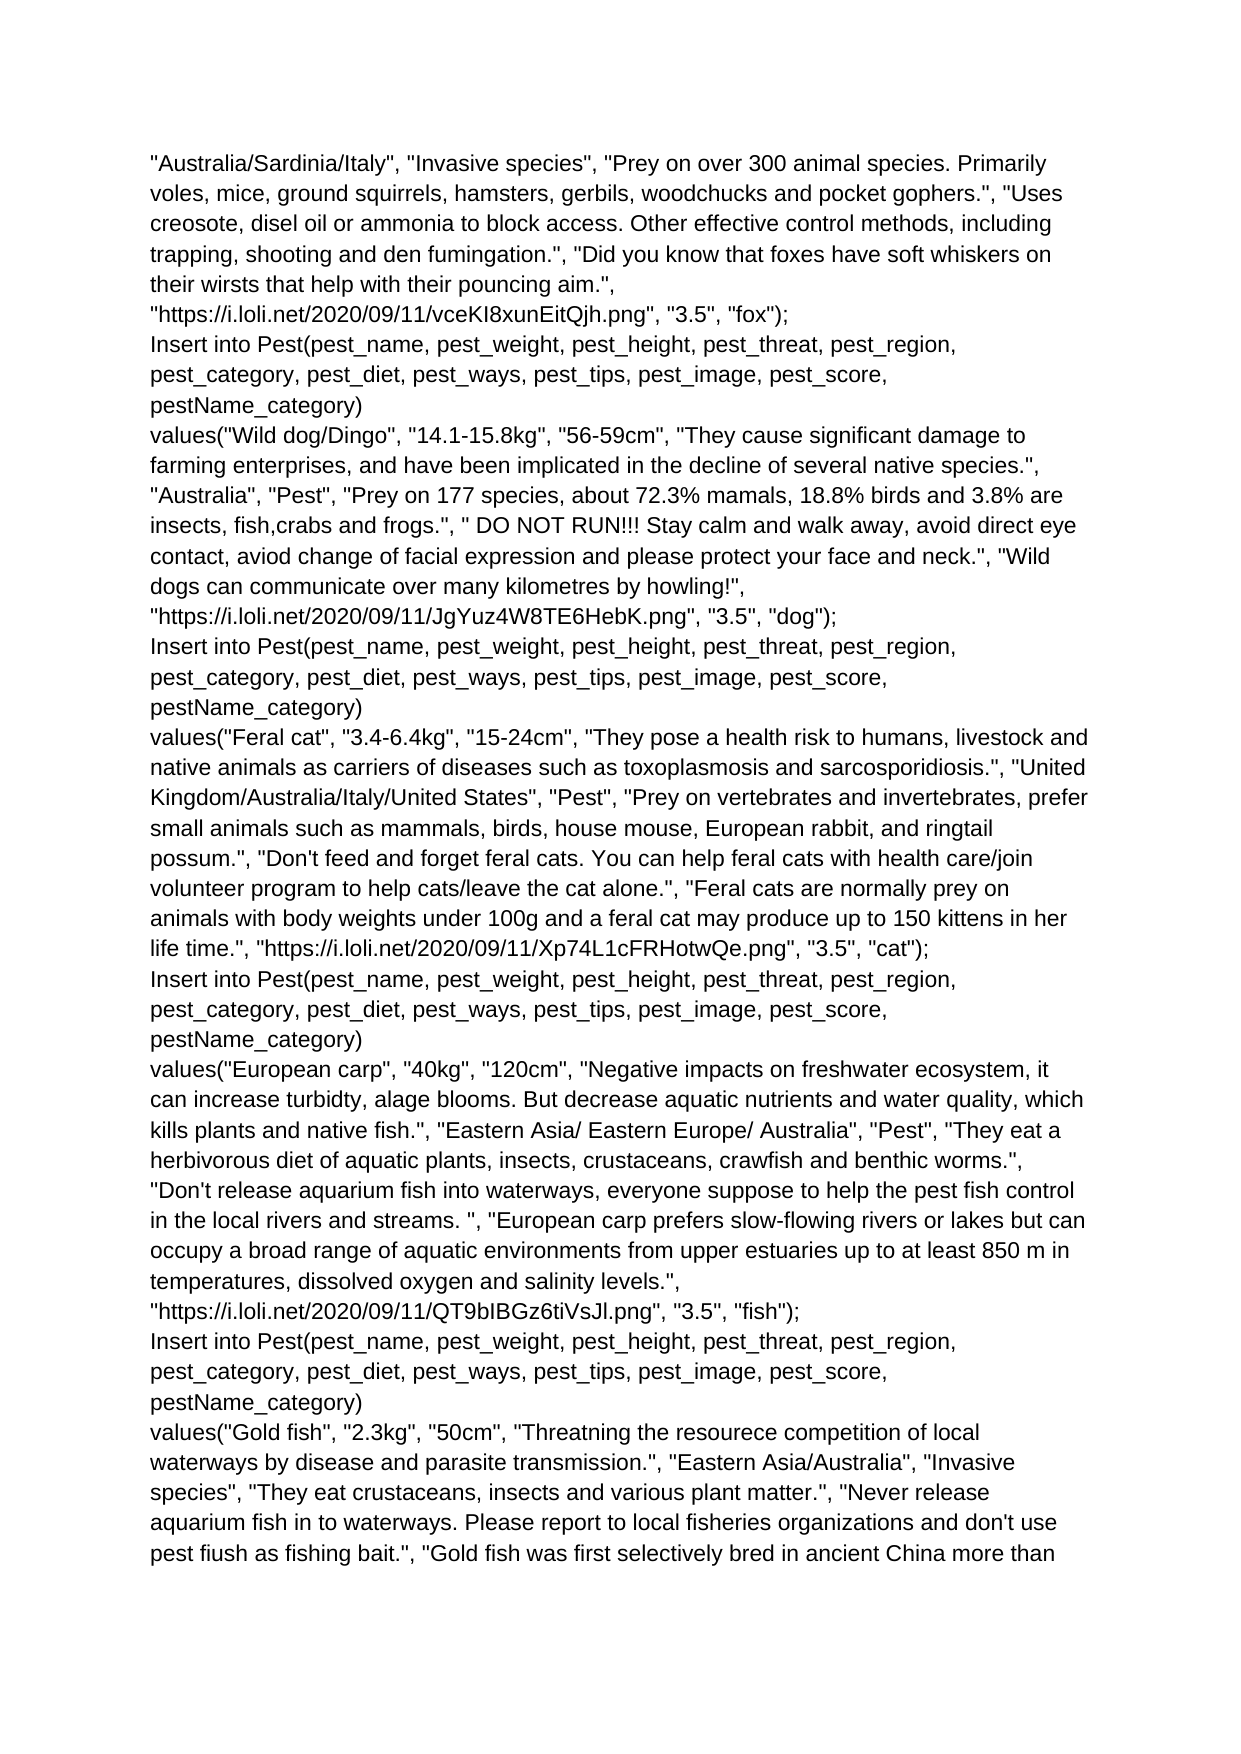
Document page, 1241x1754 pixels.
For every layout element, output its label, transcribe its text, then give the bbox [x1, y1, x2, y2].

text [150, 1419, 1090, 1566]
text values("Wild dog/Dingo", "14.1-15.8kg", "56-59cm", "They cause significant damage to farming enterprises, and have been implicated in the decline of several native species.", "Australia", "Pest", "Prey on 177 species, about 72.3% mamals, 18.8% birds and 3.8% are insects, fish,crabs and frogs.", " DO NOT RUN!!! Stay calm and walk away, avoid direct eye contact, aviod change of facial expression and please protect your face and neck.", "Wild dogs can communicate over many kilometres by howling!", "https://i.loli.net/2020/09/11/JgYuz4W8TE6HebK.png", "3.5", "dog"); [150, 422, 1090, 629]
text values("Feral cat", "3.4-6.4kg", "15-24cm", "They pose a health risk to humans, livestock and native animals as carriers of diseases such as toxoplasmosis and sarcosporidiosis.", "United Kingdom/Australia/Italy/United States", "Pest", "Prey on vertebrates and invertebrates, prefer small animals such as mammals, birds, house mouse, European rabbit, and ringtail possum.", "Don't feed and forget feral cats. You can help feral cats with health care/join volunteer program to help cats/leave the cat alone.", "Feral cats are normally prey on animals with body weights under 100g and a feral cat may produce up to 150 kittens in her life time.", "https://i.loli.net/2020/09/11/Xp74L1cFRHotwQe.png", "3.5", "cat"); [150, 724, 1090, 962]
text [150, 150, 1090, 327]
text values("European carp", "40kg", "120cm", "Negative impacts on freshwater ecosystem, it can increase turbidty, alage blooms. But decrease aquatic nutrients and water quality, which kills plants and native fish.", "Eastern Asia/ Eastern Europe/ Australia", "Pest", "They eat a herbivorous diet of aquatic plants, insects, crustaceans, crawfish and benthic worms.", "Don't release aquarium fish into waterways, everyone suppose to help the pest fish control in the local rivers and streams. ", "European carp prefers slow-flowing rivers or lakes but can occupy a broad range of aquatic environments from upper estuaries up to at least 850 m in temperatures, dissolved oxygen and salinity levels.", "https://i.loli.net/2020/09/11/QT9bIBGz6tiVsJl.png", "3.5", "fish"); [150, 1056, 1090, 1324]
